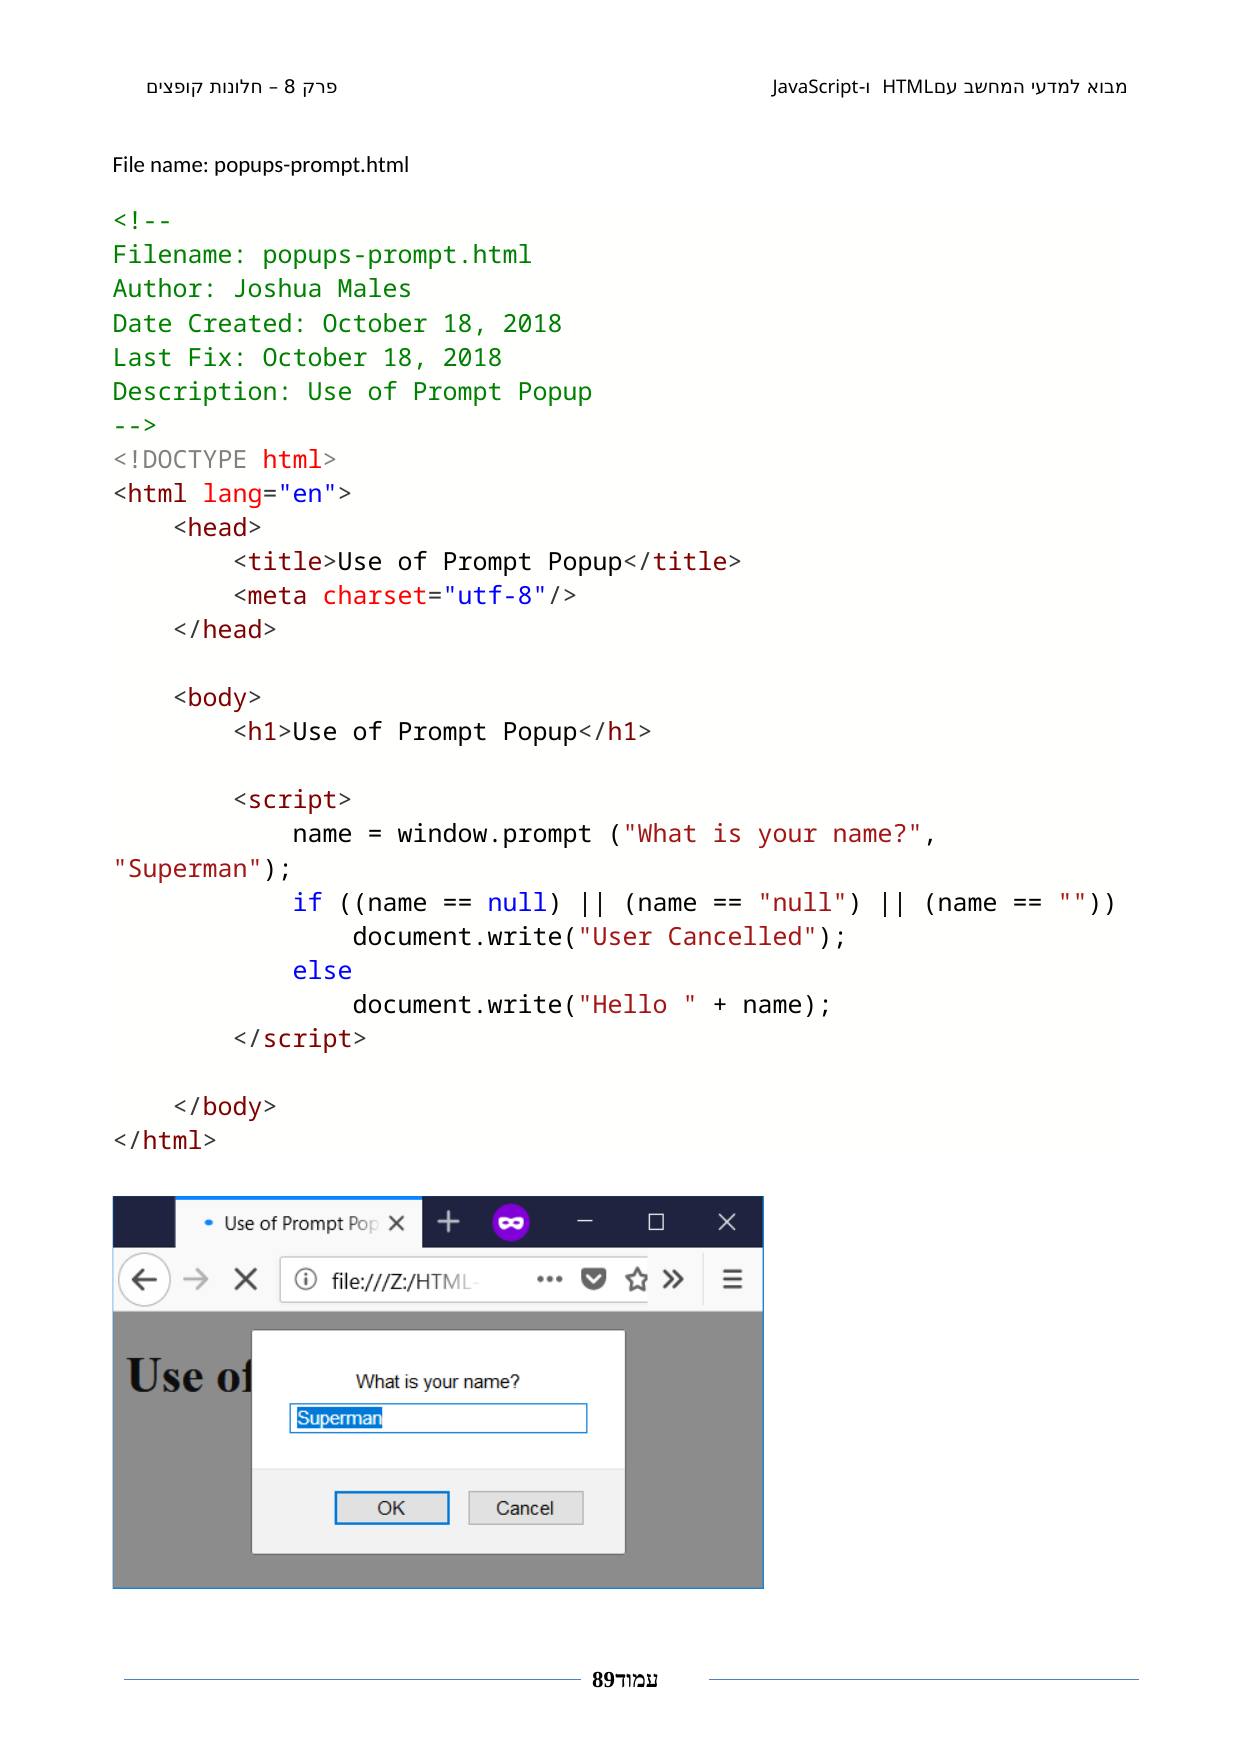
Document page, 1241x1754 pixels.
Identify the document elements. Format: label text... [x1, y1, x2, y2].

text Author: Joshua Males [112, 271, 1128, 305]
text if ((name == null) || (name == "null") || (name == "")) [112, 884, 1128, 918]
text document.write("Hello " + name); [112, 986, 1128, 1021]
text File name: popups-prompt.html [112, 150, 1128, 178]
text <script> [112, 782, 1128, 816]
text <!DOCTYPE html> [112, 441, 1128, 476]
text </head> [112, 612, 1128, 646]
text </body> [112, 1089, 1128, 1123]
text Last Fix: October 18, 2018 [112, 339, 1128, 373]
text </script> [112, 1021, 1128, 1054]
text Description: Use of Prompt Popup [112, 373, 1128, 407]
text --> [112, 407, 1128, 441]
text <body> [112, 680, 1128, 714]
text </html> [112, 1123, 1128, 1157]
text Filename: popups-prompt.html [112, 237, 1128, 271]
text <!-- [112, 203, 1128, 237]
text <h1>Use of Prompt Popup</h1> [112, 714, 1128, 748]
text <meta charset="utf-8"/> [112, 578, 1128, 612]
text Date Created: October 18, 2018 [112, 305, 1128, 339]
text else [112, 952, 1128, 986]
text <html lang="en"> [112, 476, 1128, 509]
picture [112, 1196, 764, 1589]
text <title>Use of Prompt Popup</title> [112, 544, 1128, 578]
text name = window.prompt ("What is your name?", "Superman"); [112, 816, 1128, 884]
text document.write("User Cancelled"); [112, 918, 1128, 952]
text <head> [112, 509, 1128, 544]
